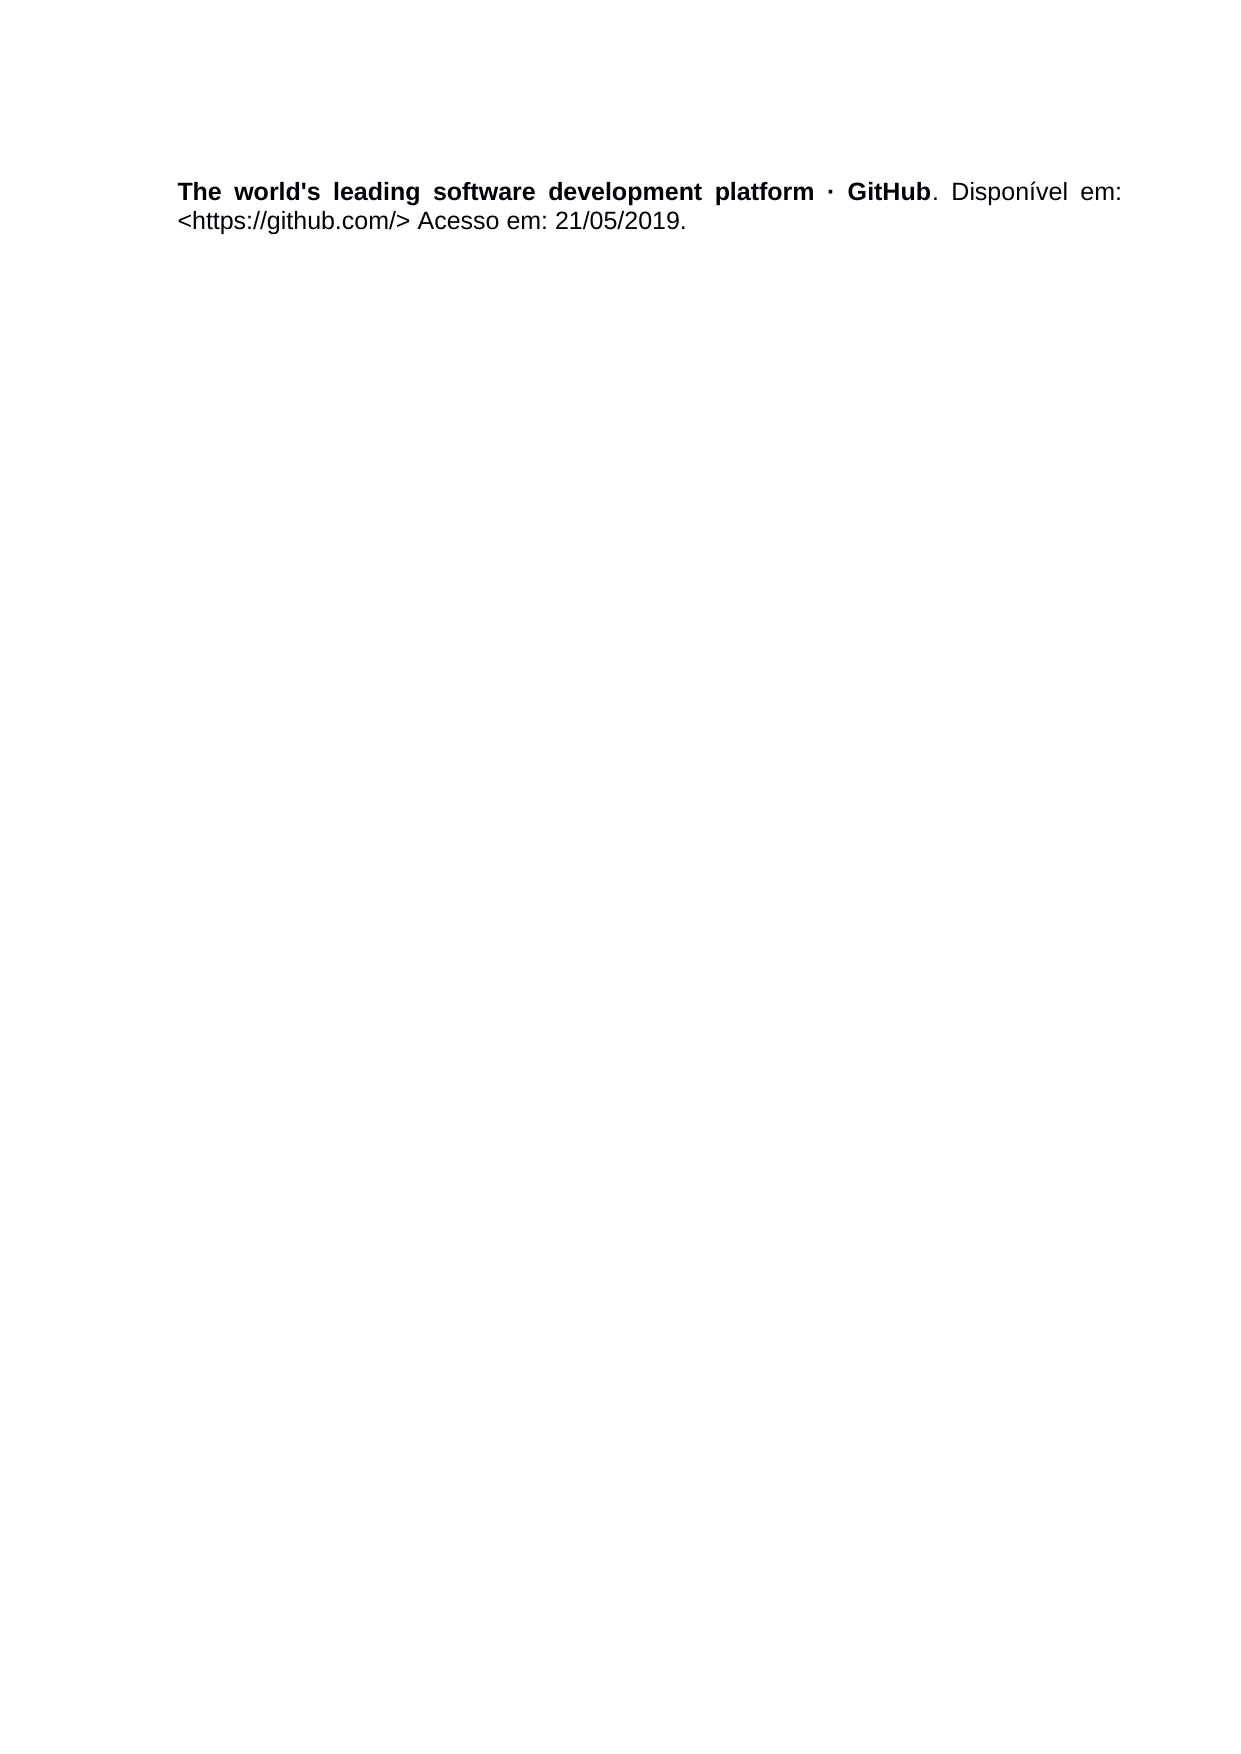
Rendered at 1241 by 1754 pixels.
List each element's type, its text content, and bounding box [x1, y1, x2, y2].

text The world's leading software development platform · GitHub. Disponível em: <https://github.com/> Acesso em: 21/05/2019. [177, 177, 1122, 235]
